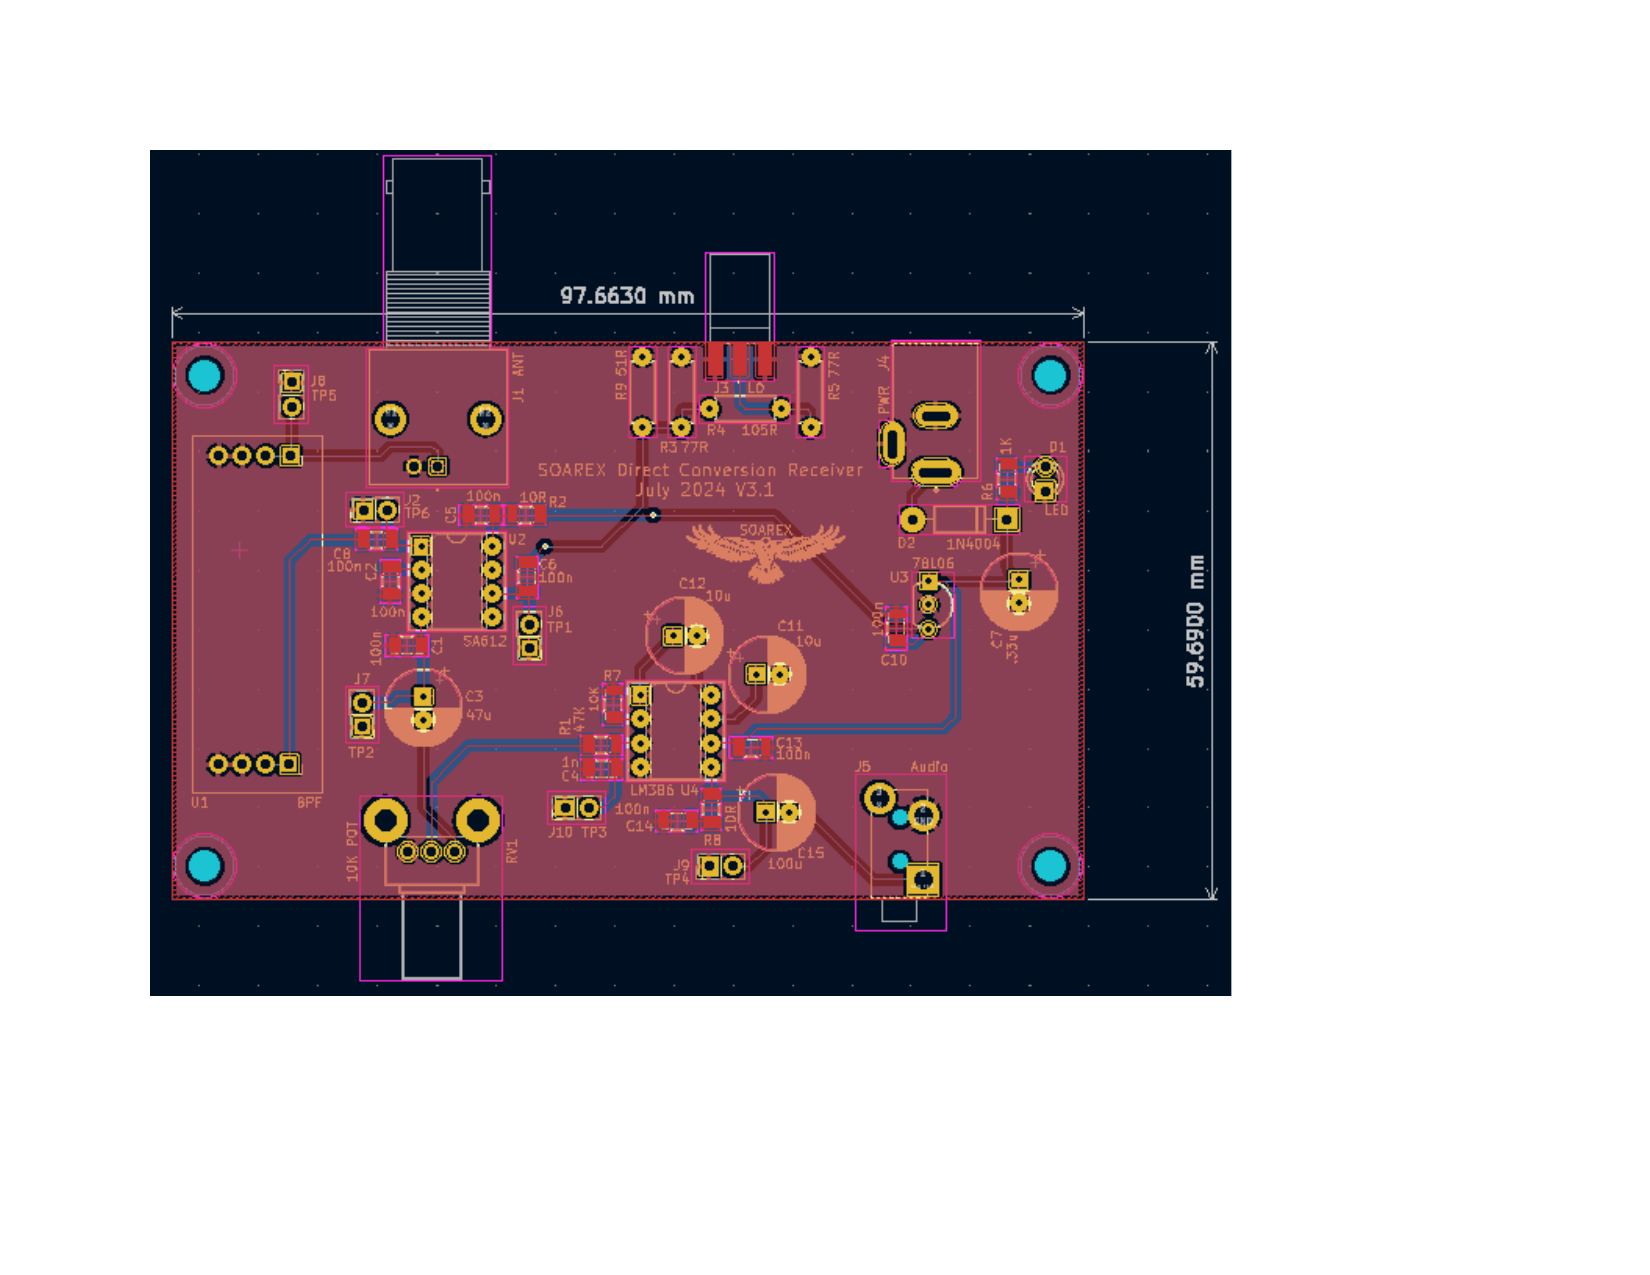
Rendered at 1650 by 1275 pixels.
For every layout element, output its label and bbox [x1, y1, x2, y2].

picture [150, 150, 1232, 996]
